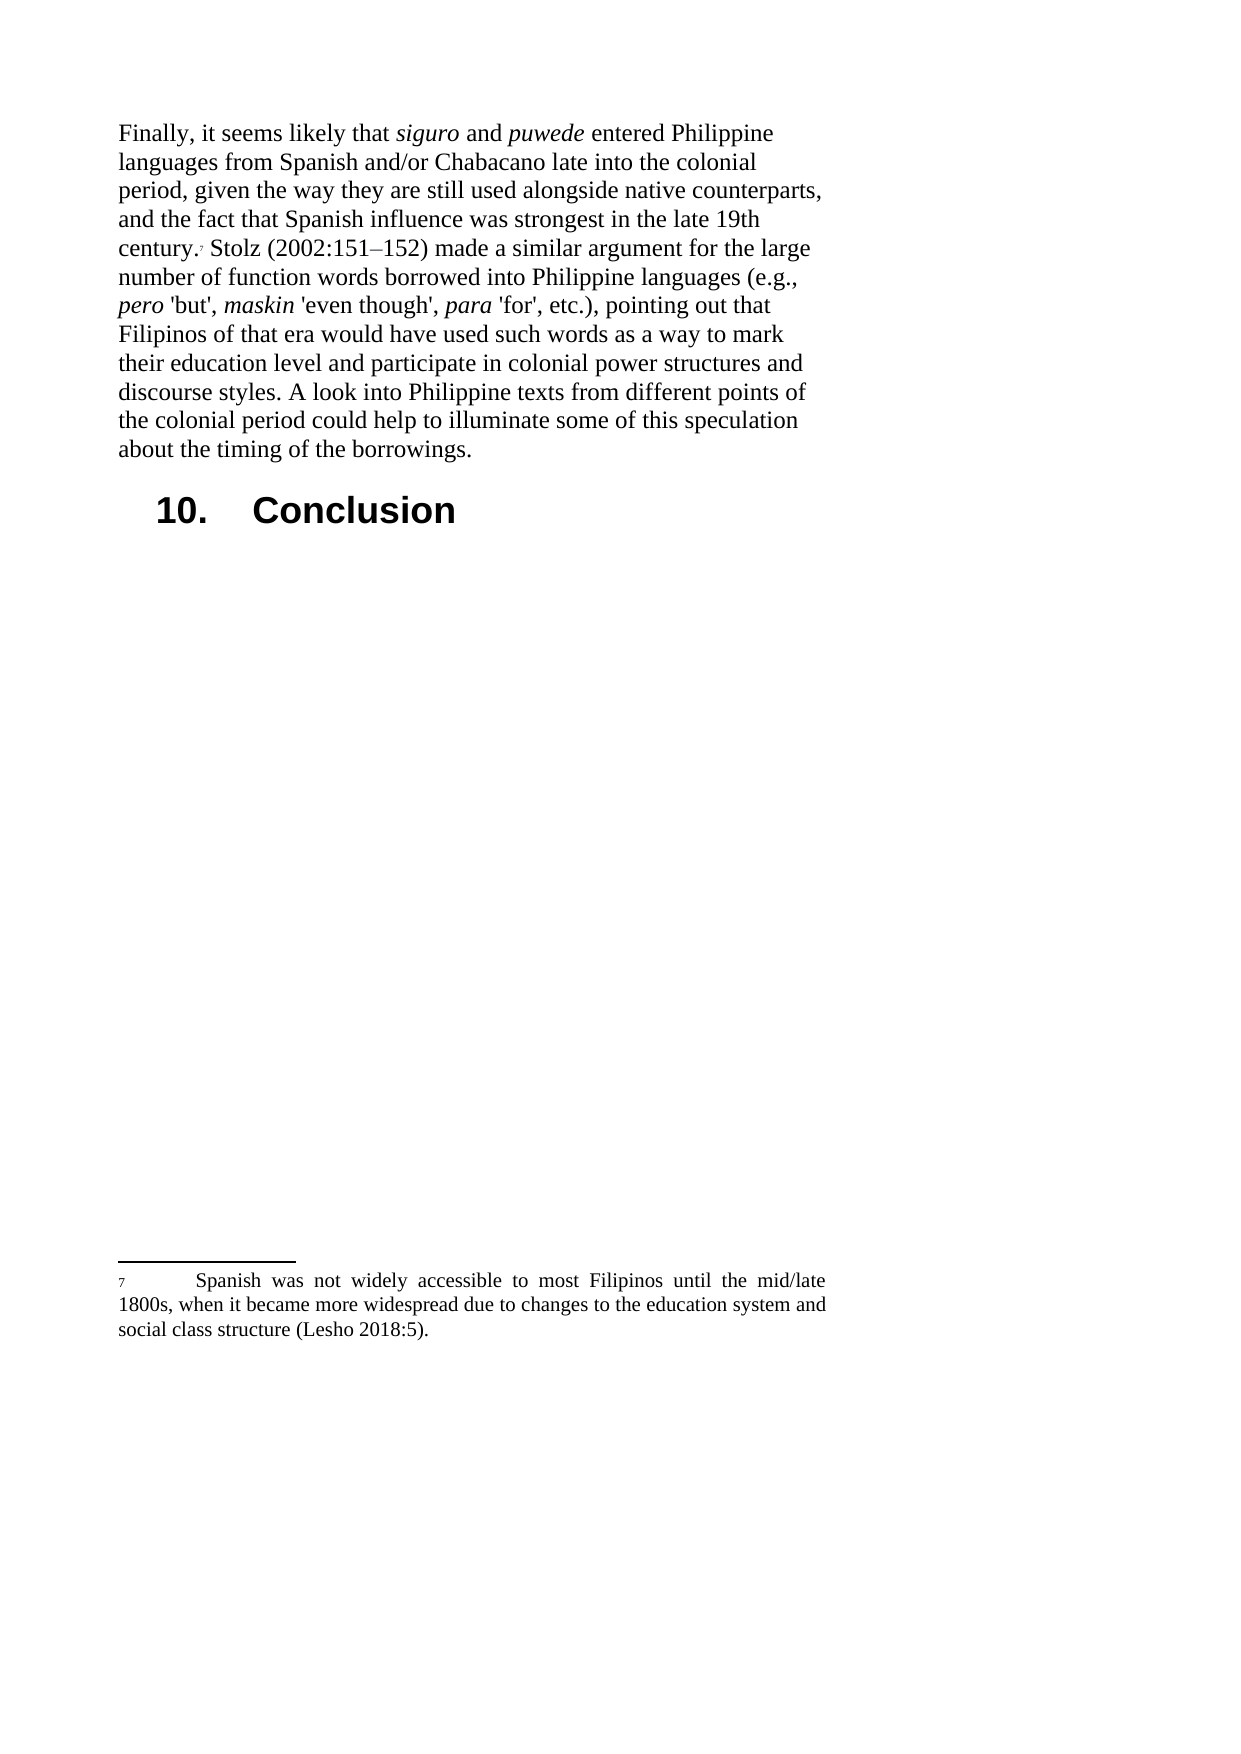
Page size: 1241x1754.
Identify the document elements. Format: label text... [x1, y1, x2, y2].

text Finally, it seems likely that siguro and puwede entered Philippine languages from Spanish and/or Chabacano late into the colonial period, given the way they are still used alongside native counterparts, and the fact that Spanish influence was strongest in the late 19th century. Stolz (2002:151–152) made a similar argument for the large number of function words borrowed into Philippine languages (e.g., pero 'but', maskin 'even though', para 'for', etc.), pointing out that Filipinos of that era would have used such words as a way to mark their education level and participate in colonial power structures and discourse styles. A look into Philippine texts from different points of the colonial period could help to illuminate some of this speculation about the timing of the borrowings. [118, 118, 827, 463]
list Conclusion [156, 488, 827, 531]
